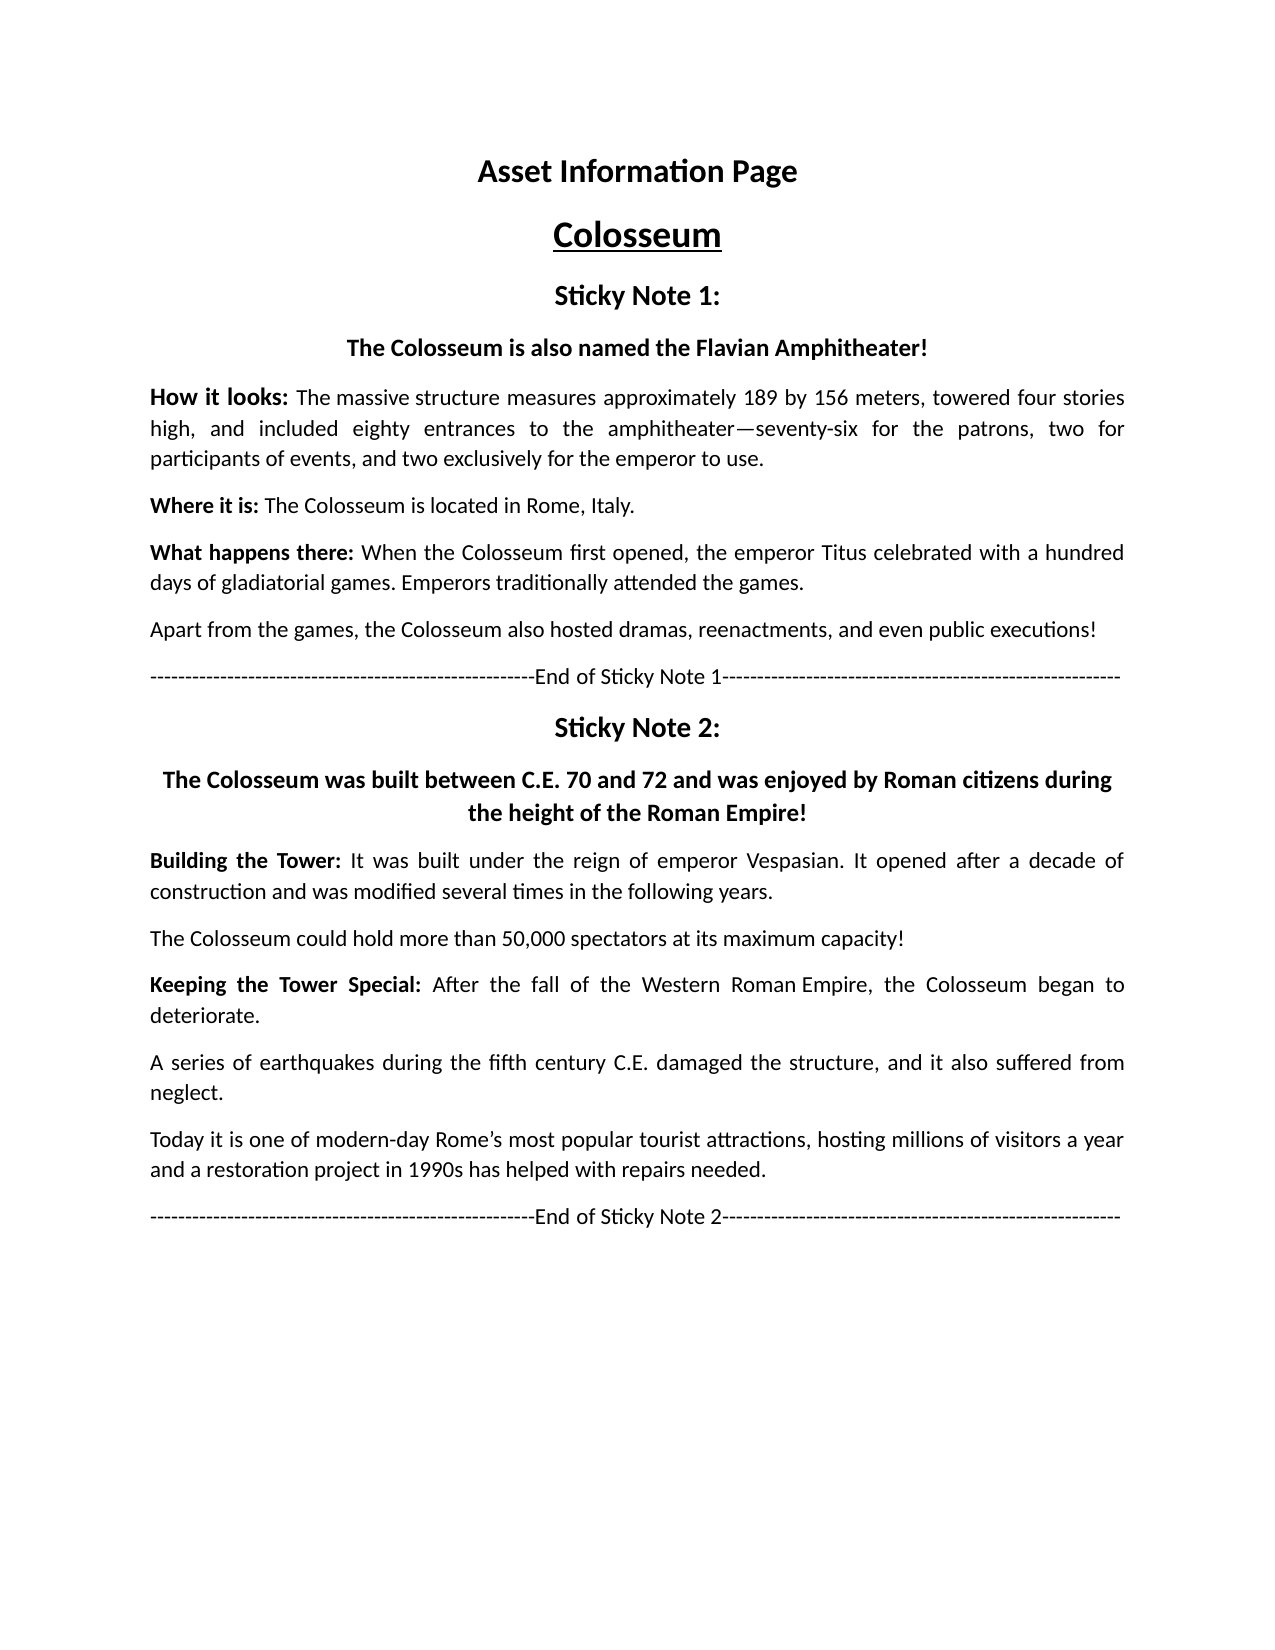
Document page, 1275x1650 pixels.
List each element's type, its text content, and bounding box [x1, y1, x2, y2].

text A series of earthquakes during the fifth century C.E. damaged the structure, and it also suffered from neglect. [150, 1048, 1125, 1106]
text Where it is: The Colosseum is located in Rome, Italy. [150, 491, 1125, 519]
text Keeping the Tower Special: After the fall of the Western Roman Empire, the Colosseum began to deteriorate. [150, 971, 1125, 1029]
text Asset Information Page [150, 150, 1125, 191]
text Sticky Note 1: [150, 277, 1125, 312]
text Apart from the games, the Colosseum also hosted dramas, reenactments, and even public executions! [150, 615, 1125, 643]
text -------------------------------------------------------End of Sticky Note 2--------------------------------------------------------- [150, 1202, 1125, 1230]
text How it looks: The massive structure measures approximately 189 by 156 meters, towered four stories high, and included eighty entrances to the amphitheater—seventy-six for the patrons, two for participants of events, and two exclusively for the emperor to use. [150, 381, 1125, 472]
text The Colosseum was built between C.E. 70 and 72 and was enjoyed by Roman citizens during the height of the Roman Empire! [150, 764, 1125, 827]
text The Colosseum could hold more than 50,000 spectators at its maximum capacity! [150, 924, 1125, 952]
text Today it is one of modern-day Rome’s most popular tourist attractions, hosting millions of visitors a year and a restoration project in 1990s has helped with repairs needed. [150, 1125, 1125, 1183]
text -------------------------------------------------------End of Sticky Note 1--------------------------------------------------------- [150, 662, 1125, 690]
text Sticky Note 2: [150, 709, 1125, 744]
text Colosseum [150, 211, 1125, 256]
text Building the Tower: It was built under the reign of emperor Vespasian. It opened after a decade of construction and was modified several times in the following years. [150, 847, 1125, 905]
text The Colosseum is also named the Flavian Amphitheater! [150, 332, 1125, 362]
text What happens there: When the Colosseum first opened, the emperor Titus celebrated with a hundred days of gladiatorial games. Emperors traditionally attended the games. [150, 538, 1125, 596]
